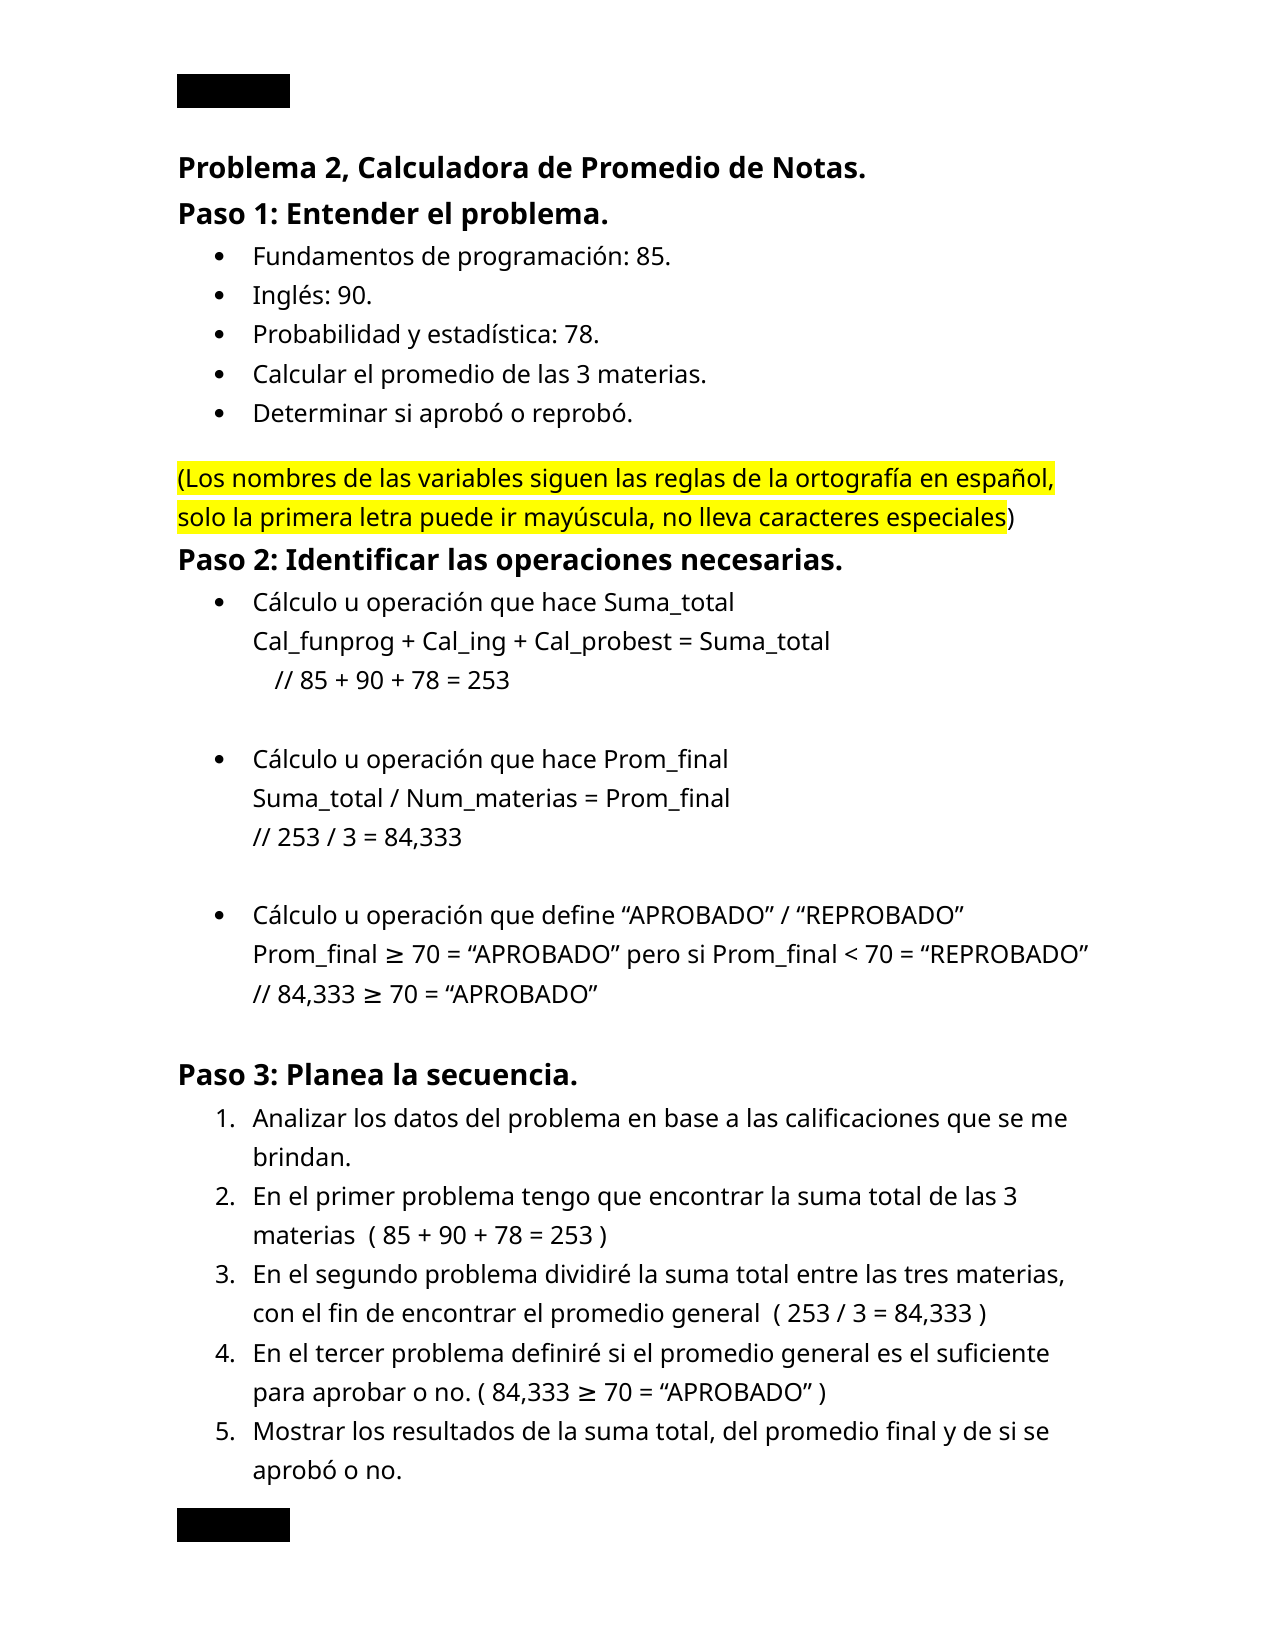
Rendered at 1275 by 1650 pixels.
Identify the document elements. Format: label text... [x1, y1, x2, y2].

list En el segundo problema dividiré la suma total entre las tres materias, con el fin de encontrar el promedio general ( 253 / 3 = 84,333 ) [215, 1257, 1098, 1330]
list Cálculo u operación que define “APROBADO” / “REPROBADO” [215, 898, 1098, 932]
list Cálculo u operación que hace Prom_final [215, 741, 1098, 775]
list Analizar los datos del problema en base a las calificaciones que se me brindan. [215, 1100, 1098, 1173]
list Prom_final ≥ 70 = “APROBADO” pero si Prom_final < 70 = “REPROBADO” [252, 937, 1098, 971]
list Suma_total / Num_materias = Prom_final [252, 781, 1098, 814]
list Cálculo u operación que hace Suma_total [215, 585, 1098, 619]
list Inglés: 90. [215, 278, 1098, 312]
list En el tercer problema definiré si el promedio general es el suficiente para aprobar o no. ( 84,333 ≥ 70 = “APROBADO” ) [215, 1335, 1098, 1408]
list Mostrar los resultados de la suma total, del promedio final y de si se aprobó o no. [215, 1414, 1098, 1487]
text Problema 2, Calculadora de Promedio de Notas. [177, 148, 1098, 187]
list // 84,333 ≥ 70 = “APROBADO” [252, 976, 1098, 1010]
list Determinar si aprobó o reprobó. [215, 396, 1098, 429]
text // 85 + 90 + 78 = 253 [177, 663, 1098, 697]
list // 253 / 3 = 84,333 [252, 820, 1098, 854]
list Probabilidad y estadística: 78. [215, 317, 1098, 351]
text Paso 2: Identificar las operaciones necesarias. [177, 539, 1098, 579]
list Calcular el promedio de las 3 materias. [215, 356, 1098, 390]
list Cal_funprog + Cal_ing + Cal_probest = Suma_total [252, 624, 1098, 658]
list En el primer problema tengo que encontrar la suma total de las 3 materias ( 85 + 90 + 78 = 253 ) [215, 1179, 1098, 1252]
text Paso 3: Planea la secuencia. [177, 1055, 1098, 1094]
text Paso 1: Entender el problema. [177, 193, 1098, 233]
list Fundamentos de programación: 85. [215, 239, 1098, 273]
text (Los nombres de las variables siguen las reglas de la ortografía en español, solo la primera letra puede ir mayúscula, no lleva caracteres especiales) [177, 461, 1098, 534]
